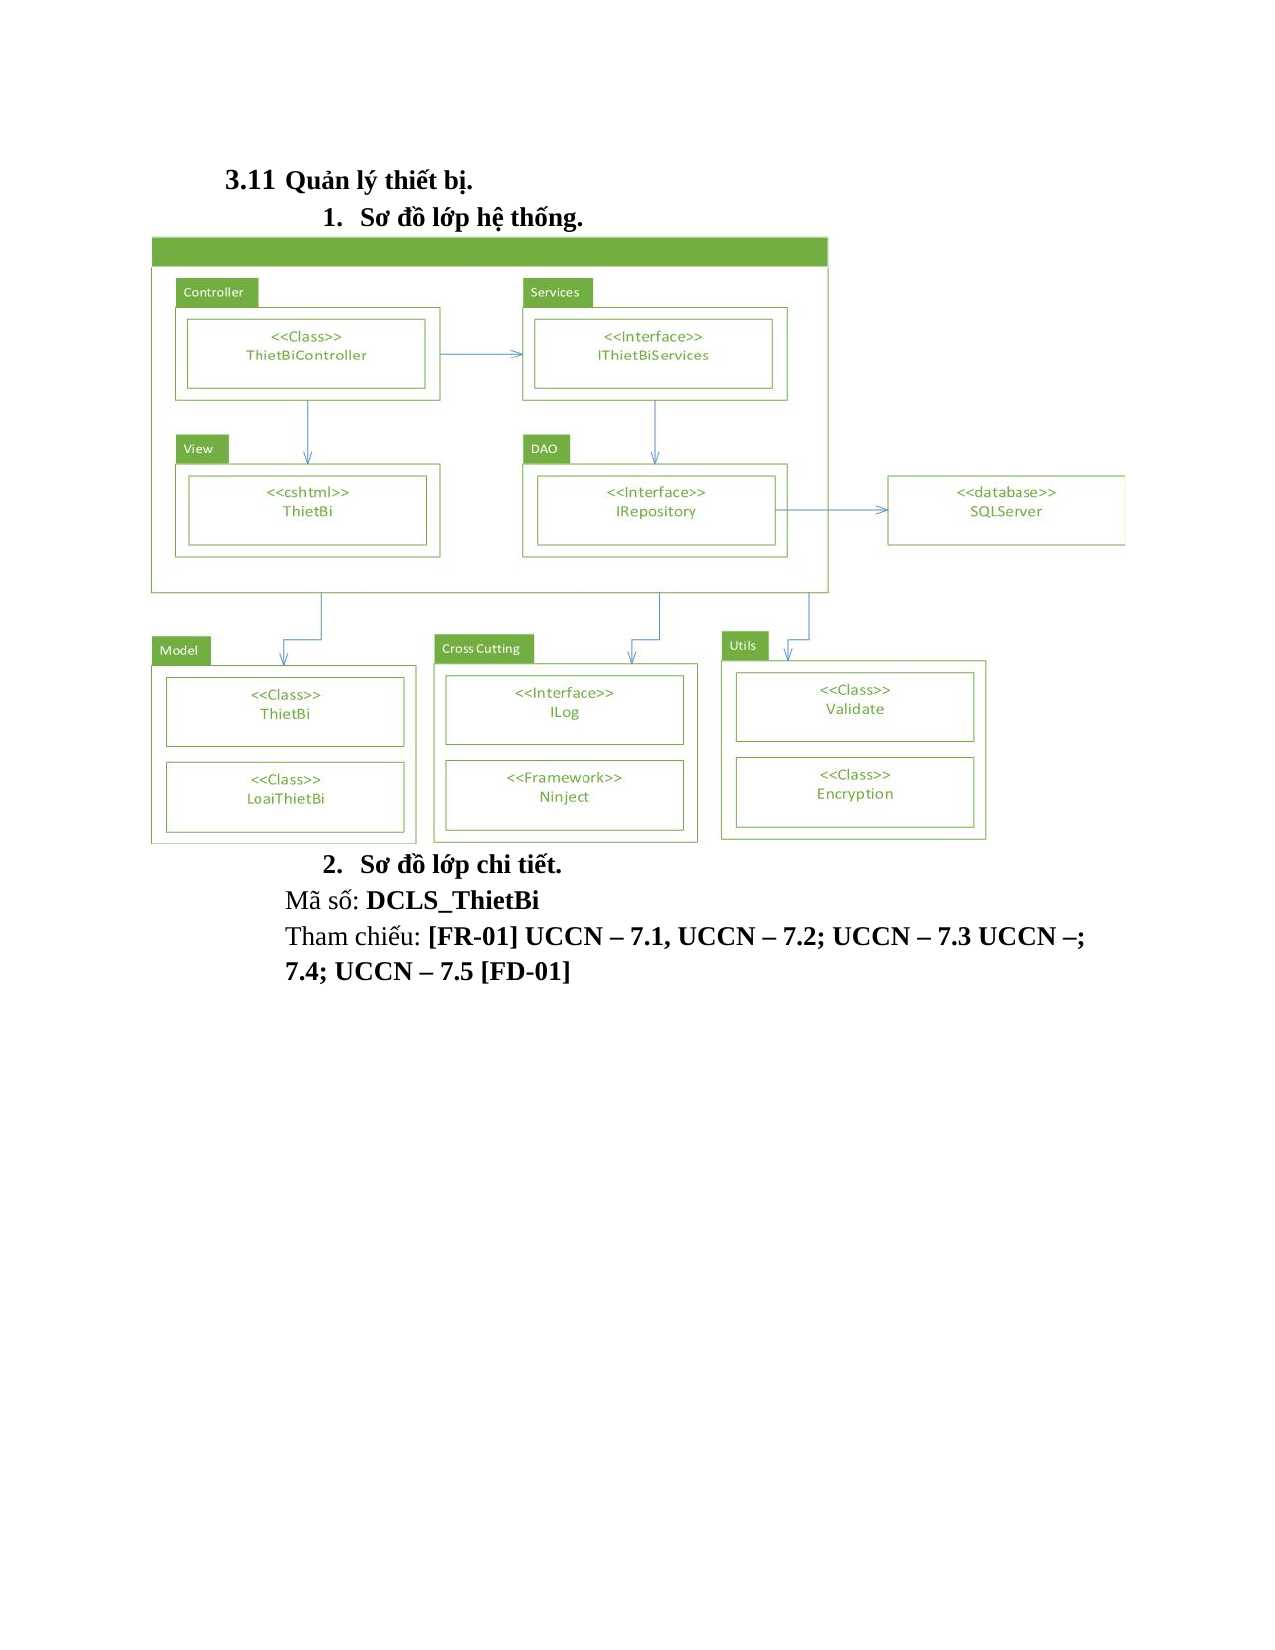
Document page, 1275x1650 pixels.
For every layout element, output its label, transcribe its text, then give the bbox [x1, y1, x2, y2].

text Quản lý thiết bị. [225, 162, 1125, 196]
list Sơ đồ lớp chi tiết. [322, 848, 1125, 879]
list Sơ đồ lớp hệ thống. [322, 201, 1125, 232]
picture [150, 236, 1125, 844]
list Tham chiếu: [FR-01] UCCN – 7.1, UCCN – 7.2; UCCN – 7.3 UCCN –; 7.4; UCCN – 7.5 [FD-01] [285, 919, 1125, 986]
list Mã số: DCLS_ThietBi [285, 884, 1125, 915]
